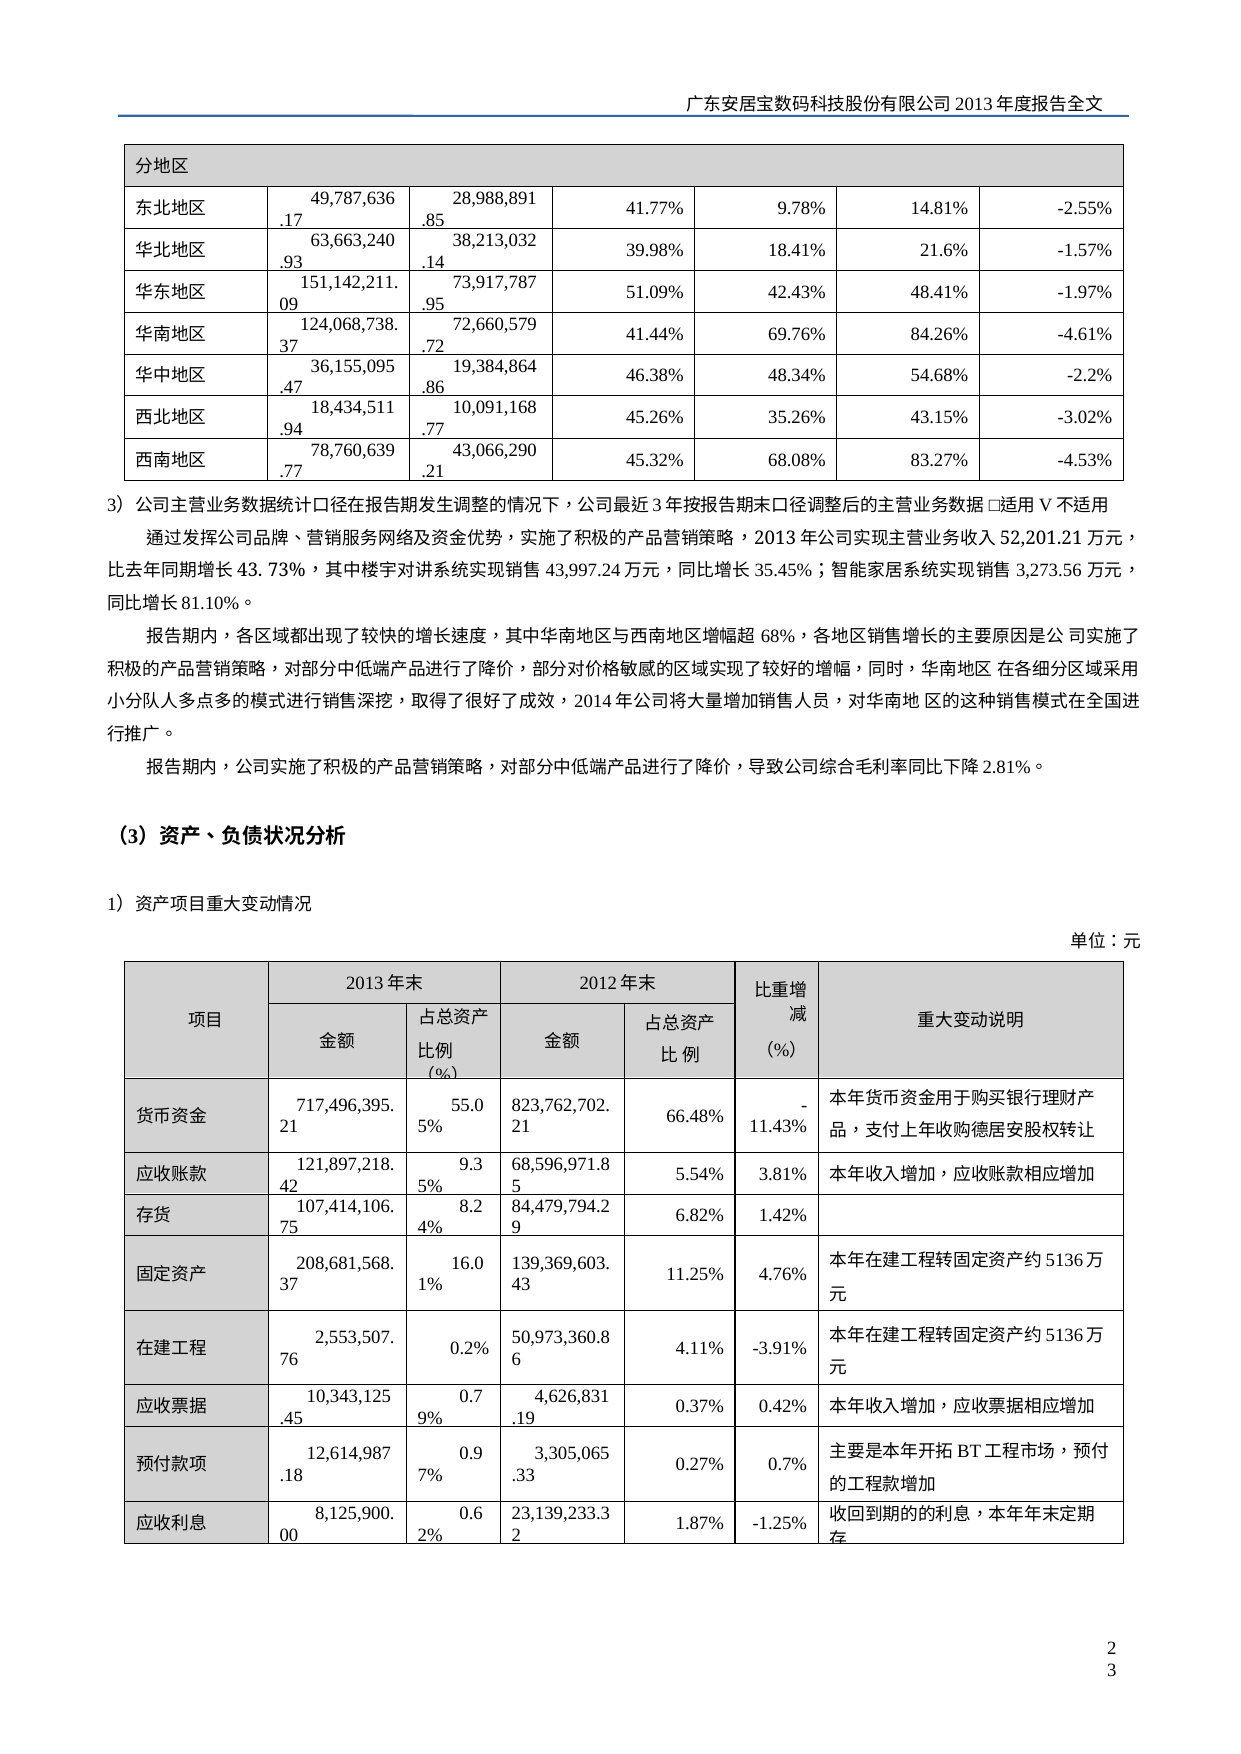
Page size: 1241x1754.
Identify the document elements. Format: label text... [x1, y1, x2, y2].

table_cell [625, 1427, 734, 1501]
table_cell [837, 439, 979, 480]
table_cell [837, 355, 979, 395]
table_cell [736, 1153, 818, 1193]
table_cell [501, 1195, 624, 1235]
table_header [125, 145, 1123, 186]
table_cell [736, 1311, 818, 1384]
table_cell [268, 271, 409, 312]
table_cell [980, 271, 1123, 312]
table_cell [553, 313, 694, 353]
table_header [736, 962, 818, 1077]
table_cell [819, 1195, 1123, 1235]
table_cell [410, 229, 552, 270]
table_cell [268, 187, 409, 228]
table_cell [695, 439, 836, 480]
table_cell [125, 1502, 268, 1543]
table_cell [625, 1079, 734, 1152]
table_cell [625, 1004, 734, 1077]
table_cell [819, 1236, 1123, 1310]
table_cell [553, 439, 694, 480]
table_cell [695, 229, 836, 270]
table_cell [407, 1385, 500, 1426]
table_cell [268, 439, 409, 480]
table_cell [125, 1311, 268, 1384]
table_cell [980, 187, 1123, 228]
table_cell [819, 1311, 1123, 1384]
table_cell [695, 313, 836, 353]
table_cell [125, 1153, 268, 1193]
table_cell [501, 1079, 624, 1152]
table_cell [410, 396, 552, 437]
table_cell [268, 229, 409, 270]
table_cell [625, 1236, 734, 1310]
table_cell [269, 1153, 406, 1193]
text 通过发挥公司品牌、营销服务网络及资金优势，实施了积极的产品营销策略，2013年公司实现主营业务收入52,201.21 万元，比去年同期增长43. 73%，其中楼宇对讲系统实现销售43,997.24万元，同比增长35.45%；智能家居系统实现销售3,273.56 万元，同比增长81.10%。 [107, 518, 1141, 616]
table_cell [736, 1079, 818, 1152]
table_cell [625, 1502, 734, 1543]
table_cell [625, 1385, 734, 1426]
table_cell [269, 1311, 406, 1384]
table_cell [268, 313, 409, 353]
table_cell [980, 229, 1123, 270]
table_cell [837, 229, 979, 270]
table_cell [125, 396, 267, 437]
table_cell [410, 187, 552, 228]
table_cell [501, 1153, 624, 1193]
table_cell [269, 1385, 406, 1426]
text 报告期内，各区域都出现了较快的增长速度，其中华南地区与西南地区增幅超68%，各地区销售增长的主要原因是公 司实施了积极的产品营销策略，对部分中低端产品进行了降价，部分对价格敏感的区域实现了较好的增幅，同时，华南地区 在各细分区域采用小分队人多点多的模式进行销售深挖，取得了很好了成效，2014年公司将大量增加销售人员，对华南地 区的这种销售模式在全国进行推广。 [107, 616, 1141, 747]
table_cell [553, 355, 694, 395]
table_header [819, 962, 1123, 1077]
text （3）资产、负债状况分析 [107, 822, 1141, 850]
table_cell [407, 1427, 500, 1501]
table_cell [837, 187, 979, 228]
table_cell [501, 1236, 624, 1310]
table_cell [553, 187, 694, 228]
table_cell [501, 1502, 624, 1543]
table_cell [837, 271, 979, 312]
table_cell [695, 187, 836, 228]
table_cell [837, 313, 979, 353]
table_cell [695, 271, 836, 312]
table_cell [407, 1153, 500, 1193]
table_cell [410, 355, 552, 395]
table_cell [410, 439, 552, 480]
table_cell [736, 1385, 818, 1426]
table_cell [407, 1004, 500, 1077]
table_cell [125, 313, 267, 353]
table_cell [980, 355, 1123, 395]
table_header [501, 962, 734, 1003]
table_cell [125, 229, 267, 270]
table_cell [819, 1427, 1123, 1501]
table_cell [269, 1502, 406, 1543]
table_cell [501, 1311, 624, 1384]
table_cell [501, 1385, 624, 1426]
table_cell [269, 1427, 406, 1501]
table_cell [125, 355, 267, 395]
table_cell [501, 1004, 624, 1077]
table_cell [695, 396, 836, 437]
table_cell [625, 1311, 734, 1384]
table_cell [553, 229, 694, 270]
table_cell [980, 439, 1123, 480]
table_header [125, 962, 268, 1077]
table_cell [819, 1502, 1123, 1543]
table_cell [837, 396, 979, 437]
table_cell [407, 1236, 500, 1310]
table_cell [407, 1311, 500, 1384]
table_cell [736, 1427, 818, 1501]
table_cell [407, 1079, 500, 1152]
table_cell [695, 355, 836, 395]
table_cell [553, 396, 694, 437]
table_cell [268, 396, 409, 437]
text 1）资产项目重大变动情况 [107, 892, 1141, 916]
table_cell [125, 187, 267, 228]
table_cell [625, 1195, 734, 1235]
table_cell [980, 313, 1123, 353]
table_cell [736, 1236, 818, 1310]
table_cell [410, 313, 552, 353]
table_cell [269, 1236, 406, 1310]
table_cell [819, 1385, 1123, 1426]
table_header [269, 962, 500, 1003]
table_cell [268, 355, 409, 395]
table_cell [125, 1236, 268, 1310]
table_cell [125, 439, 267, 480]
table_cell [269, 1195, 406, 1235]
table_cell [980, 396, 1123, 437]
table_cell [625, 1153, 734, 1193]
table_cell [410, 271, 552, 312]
text 报告期内，公司实施了积极的产品营销策略，对部分中低端产品进行了降价，导致公司综合毛利率同比下降2.81%。 [107, 747, 1141, 780]
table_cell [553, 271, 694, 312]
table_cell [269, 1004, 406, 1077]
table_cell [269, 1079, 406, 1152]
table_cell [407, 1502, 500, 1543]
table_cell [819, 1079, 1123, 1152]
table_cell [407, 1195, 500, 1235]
text 3）公司主营业务数据统计口径在报告期发生调整的情况下，公司最近3年按报告期末口径调整后的主营业务数据 □适用V不适用 [107, 481, 1141, 518]
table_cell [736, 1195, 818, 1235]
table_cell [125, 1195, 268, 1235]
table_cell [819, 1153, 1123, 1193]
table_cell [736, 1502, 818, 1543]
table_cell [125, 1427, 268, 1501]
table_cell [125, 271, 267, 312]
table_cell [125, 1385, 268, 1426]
text 单位：元 [107, 928, 1141, 952]
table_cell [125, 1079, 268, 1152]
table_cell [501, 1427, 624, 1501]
